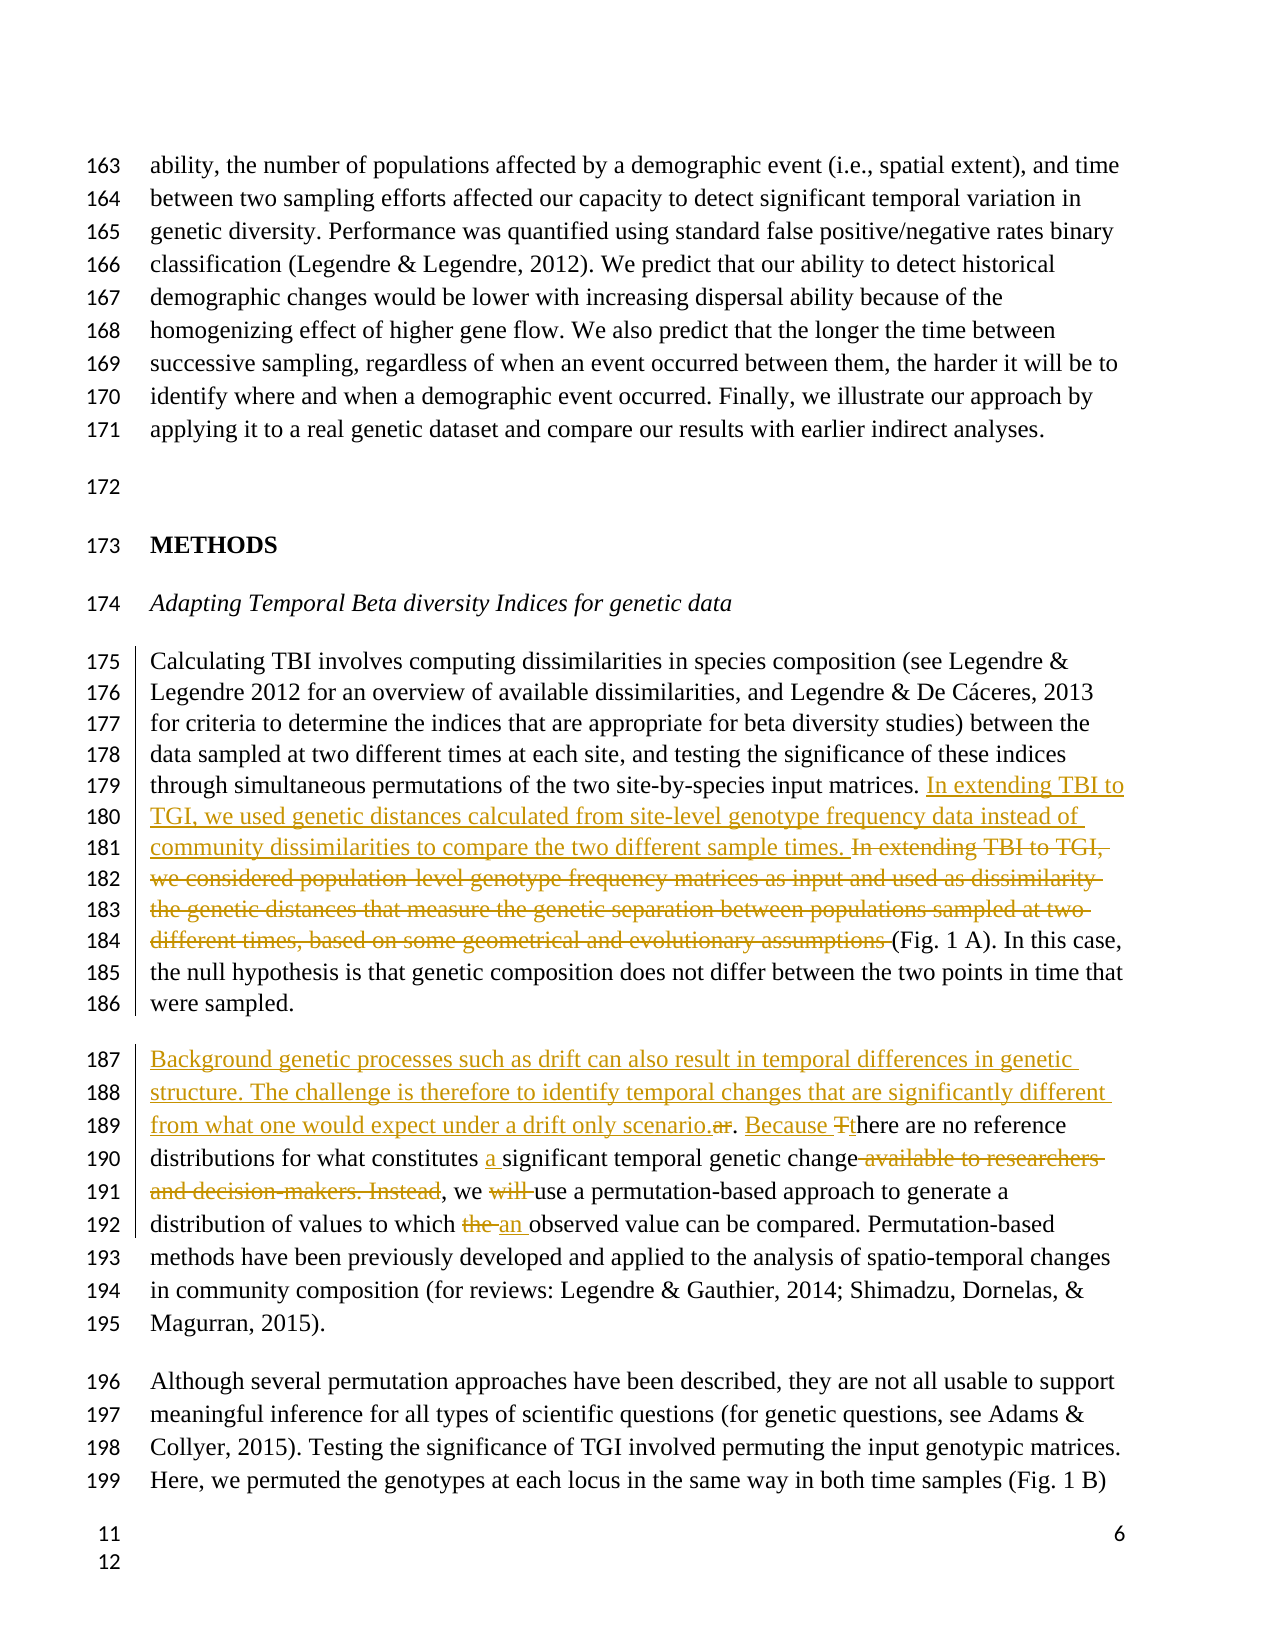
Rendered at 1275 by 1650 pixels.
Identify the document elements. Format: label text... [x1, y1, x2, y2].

text Calculating TBI involves computing dissimilarities in species composition (see Legendre & Legendre 2012 for an overview of available dissimilarities, and Legendre & De Cáceres, 2013 for criteria to determine the indices that are appropriate for beta diversity studies) between the data sampled at two different times at each site, and testing the significance of these indices through simultaneous permutations of the two site-by-species input matrices. (Fig. 1 A). In this case, the null hypothesis is that genetic composition does not differ between the two points in time that were sampled. [150, 646, 1125, 1016]
text . here are no reference distributions for what constitutes significant temporal genetic change, we use a permutation-based approach to generate a distribution of values to which observed value can be compared. Permutation-based methods have been previously developed and applied to the analysis of spatio-temporal changes in community composition (for reviews: Legendre & Gauthier, 2014; Shimadzu, Dornelas, & Magurran, 2015). [150, 1044, 1125, 1337]
text METHODS [150, 530, 1125, 559]
text Adapting Temporal Beta diversity Indices for genetic data [150, 588, 1125, 617]
